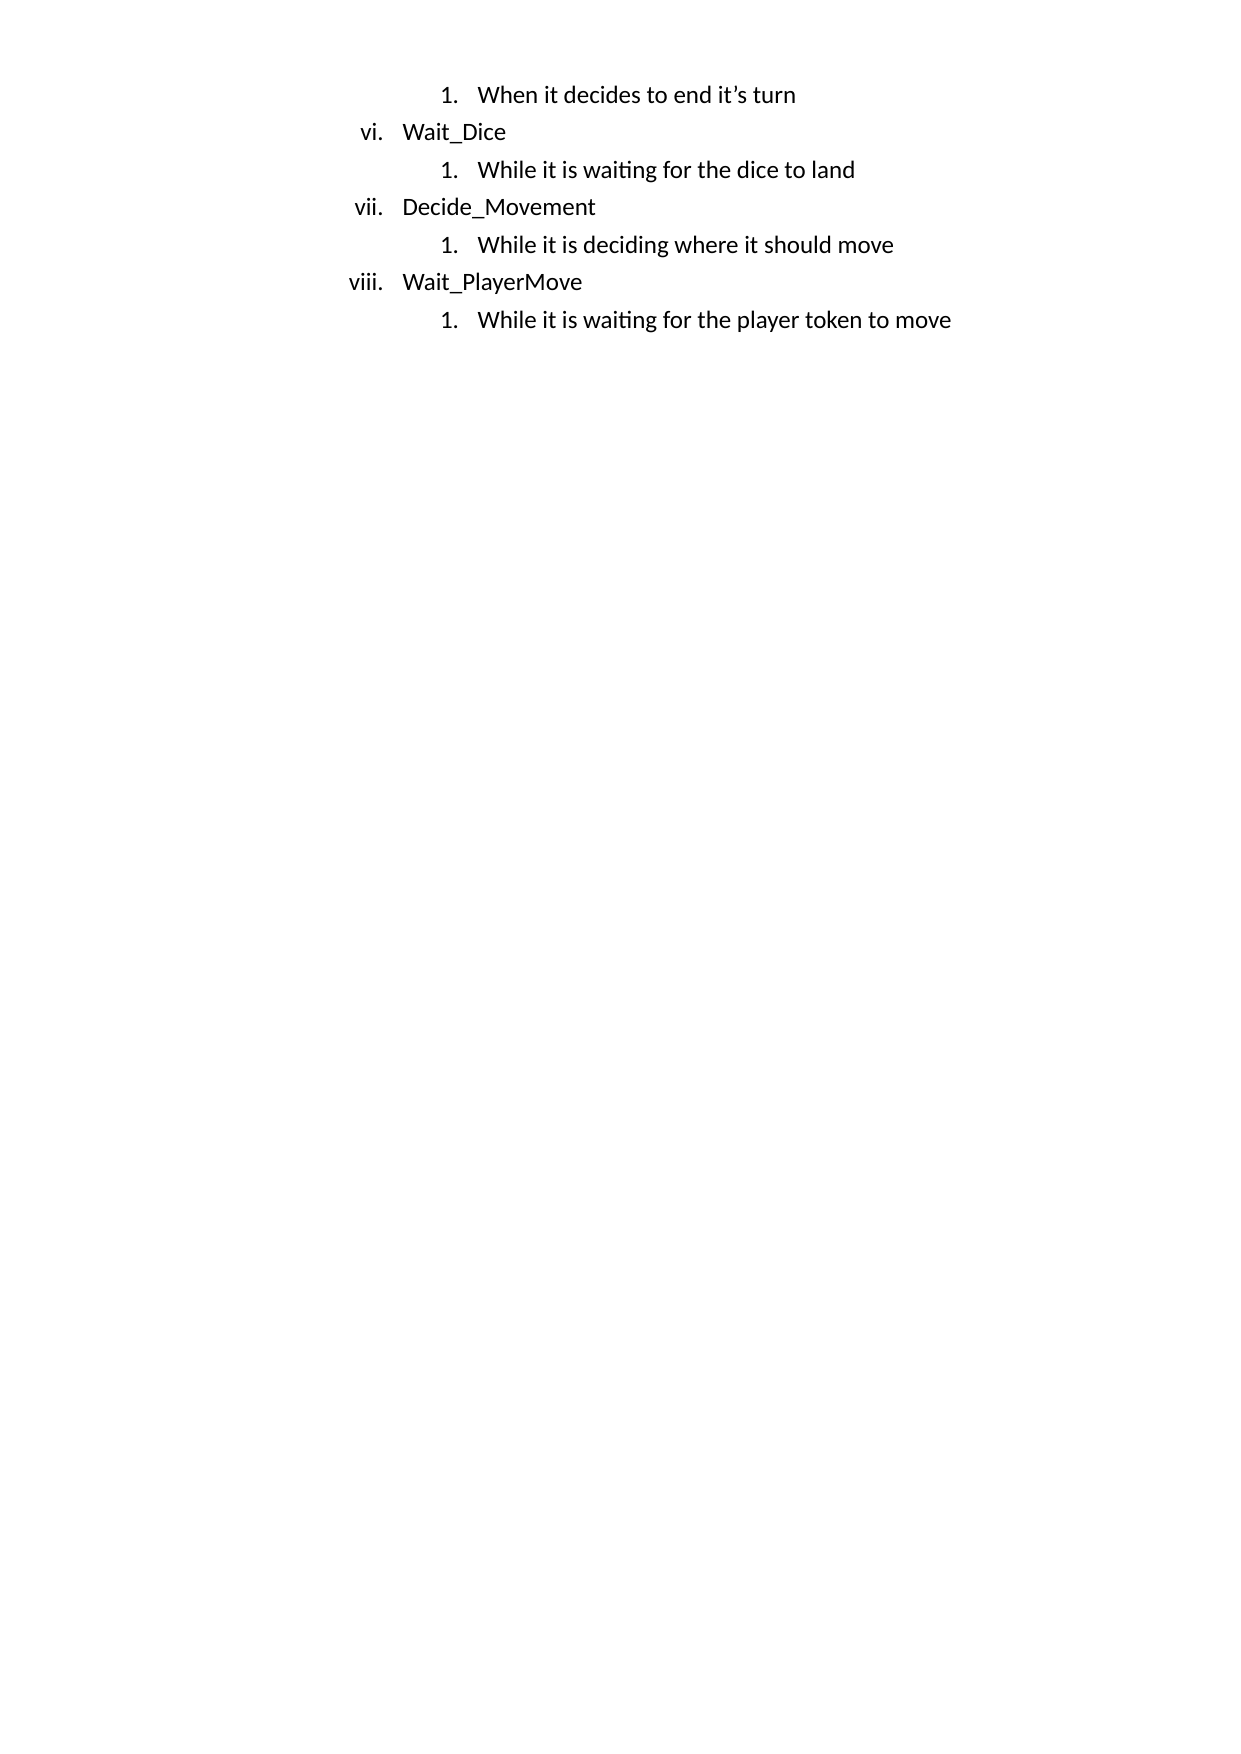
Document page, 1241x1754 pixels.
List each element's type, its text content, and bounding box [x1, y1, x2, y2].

list While it is waiting for the dice to land [440, 150, 1107, 188]
list While it is waiting for the player token to move [440, 300, 1107, 338]
list Wait_PlayerMove [383, 263, 1107, 300]
list Wait_Dice [383, 113, 1107, 150]
list When it decides to end it’s turn [440, 75, 1107, 113]
list Decide_Movement [383, 188, 1107, 225]
list While it is deciding where it should move [440, 225, 1107, 263]
